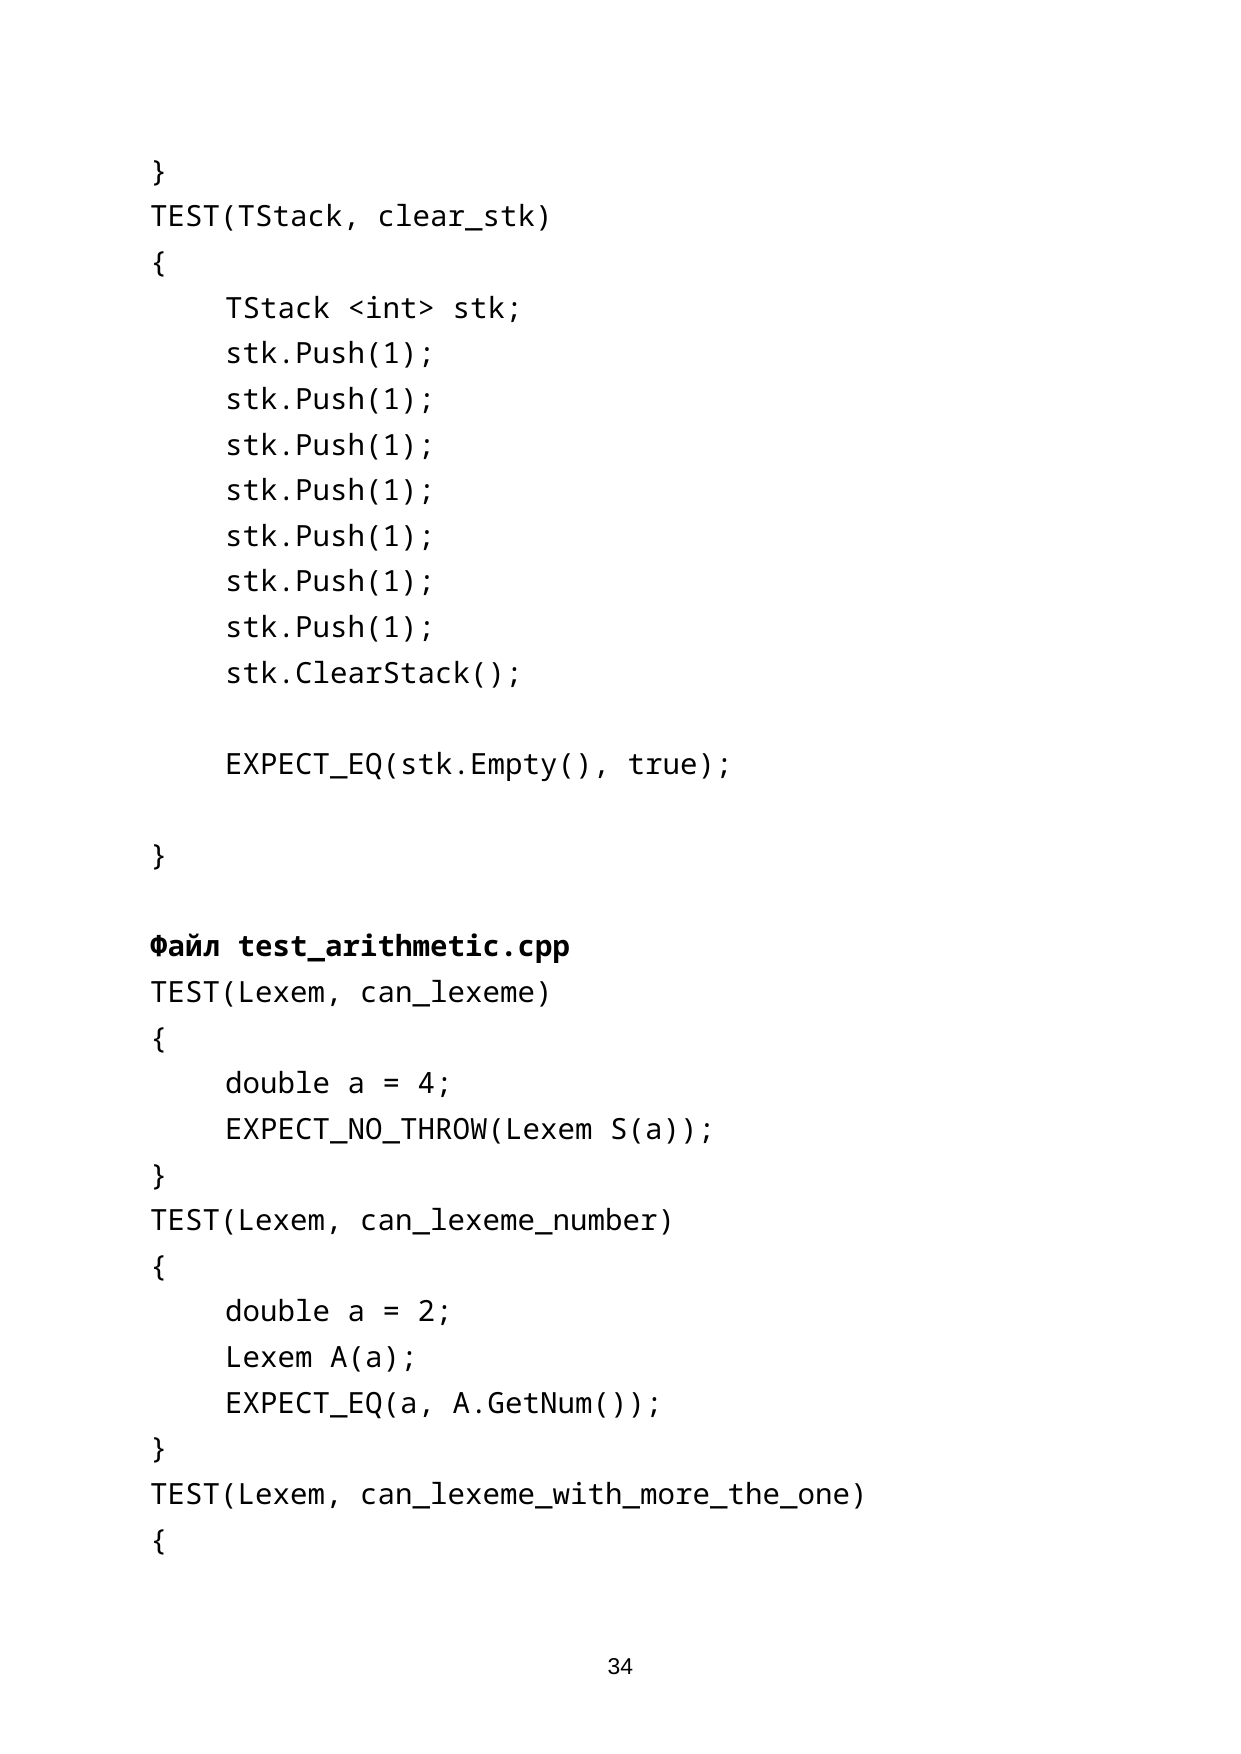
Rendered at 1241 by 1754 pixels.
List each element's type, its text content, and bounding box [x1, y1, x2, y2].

text Lexem A(a); [150, 1336, 1090, 1376]
text stk.Push(1); [150, 606, 1090, 646]
text stk.ClearStack(); [150, 652, 1090, 692]
text { [150, 1519, 1090, 1558]
text EXPECT_NO_THROW(Lexem S(a)); [150, 1108, 1090, 1148]
text stk.Push(1); [150, 378, 1090, 418]
text double a = 4; [150, 1062, 1090, 1102]
text } [150, 834, 1090, 874]
text { [150, 1245, 1090, 1285]
text TStack <int> stk; [150, 287, 1090, 327]
text { [150, 1017, 1090, 1057]
text EXPECT_EQ(stk.Empty(), true); [150, 743, 1090, 783]
text double a = 2; [150, 1291, 1090, 1330]
text stk.Push(1); [150, 515, 1090, 555]
text } [150, 1427, 1090, 1467]
text TEST(Lexem, can_lexeme) [150, 971, 1090, 1011]
text TEST(Lexem, can_lexeme_number) [150, 1199, 1090, 1239]
text stk.Push(1); [150, 469, 1090, 509]
text TEST(TStack, clear_stk) [150, 196, 1090, 235]
text { [150, 241, 1090, 281]
text } [150, 150, 1090, 190]
text stk.Push(1); [150, 561, 1090, 600]
text stk.Push(1); [150, 332, 1090, 372]
text EXPECT_EQ(a, A.GetNum()); [150, 1382, 1090, 1422]
text Файл test_arithmetic.cpp [150, 926, 1090, 965]
text } [150, 1154, 1090, 1193]
text stk.Push(1); [150, 424, 1090, 463]
text TEST(Lexem, can_lexeme_with_more_the_one) [150, 1473, 1090, 1513]
